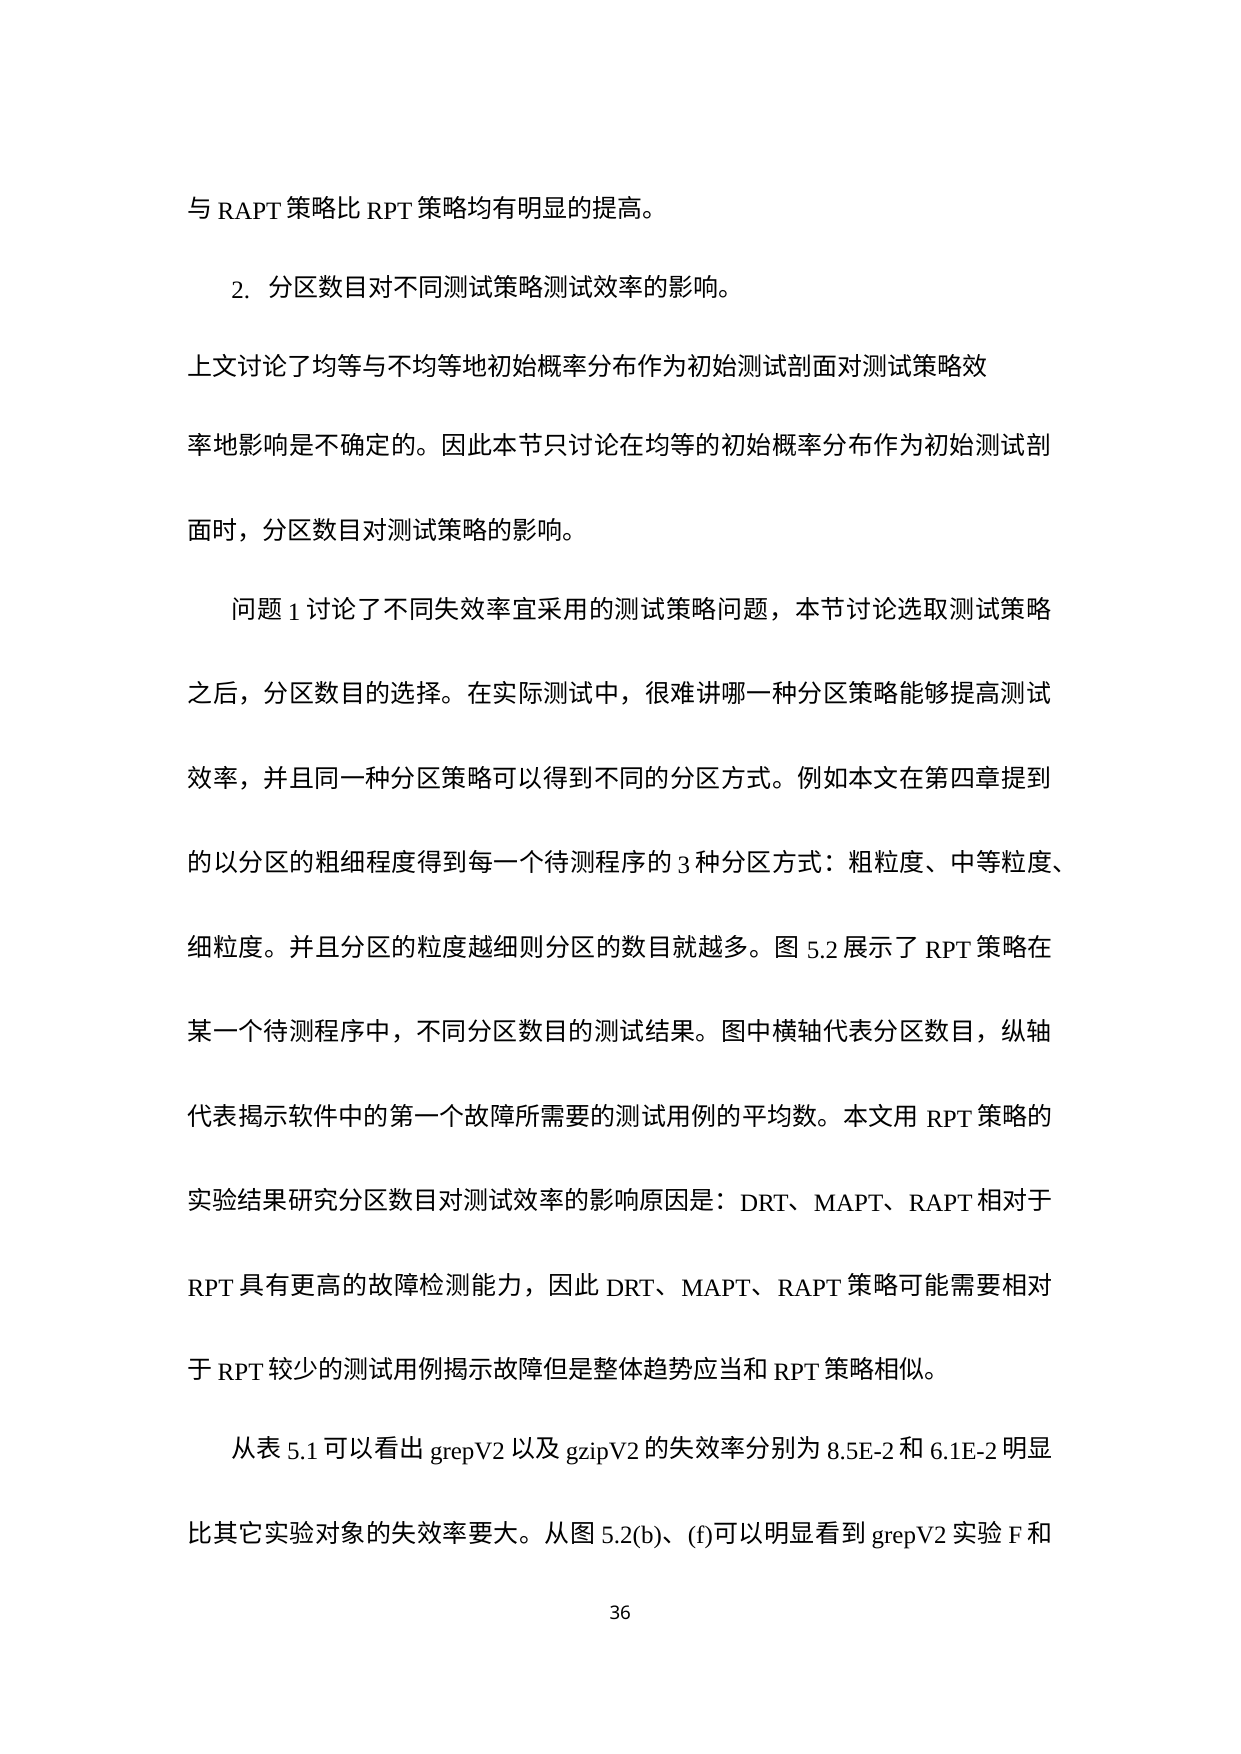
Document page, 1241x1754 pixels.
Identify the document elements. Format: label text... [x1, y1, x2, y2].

text 问题1讨论了不同失效率宜采用的测试策略问题，本节讨论选取测试策略之后，分区数目的选择。在实际测试中，很难讲哪一种分区策略能够提高测试效率，并且同一种分区策略可以得到不同的分区方式。例如本文在第四章提到的以分区的粗细程度得到每一个待测程序的3种分区方式：粗粒度、中等粒度、细粒度。并且分区的粒度越细则分区的数目就越多。图5.2展示了RPT策略在某一个待测程序中，不同分区数目的测试结果。图中横轴代表分区数目，纵轴代表揭示软件中的第一个故障所需要的测试用例的平均数。本文用RPT策略的实验结果研究分区数目对测试效率的影响原因是：DRT、MAPT、RAPT相对于RPT具有更高的故障检测能力，因此DRT、MAPT、RAPT策略可能需要相对于RPT较少的测试用例揭示故障但是整体趋势应当和RPT策略相似。 [187, 561, 1053, 1386]
text 率地影响是不确定的。因此本节只讨论在均等的初始概率分布作为初始测试剖面时，分区数目对测试策略的影响。 [187, 397, 1053, 546]
text 上文讨论了均等与不均等地初始概率分布作为初始测试剖面对测试策略效 [187, 318, 1053, 383]
list 分区数目对不同测试策略测试效率的影响。 [231, 239, 1053, 304]
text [187, 160, 1053, 225]
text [187, 1400, 1053, 1549]
